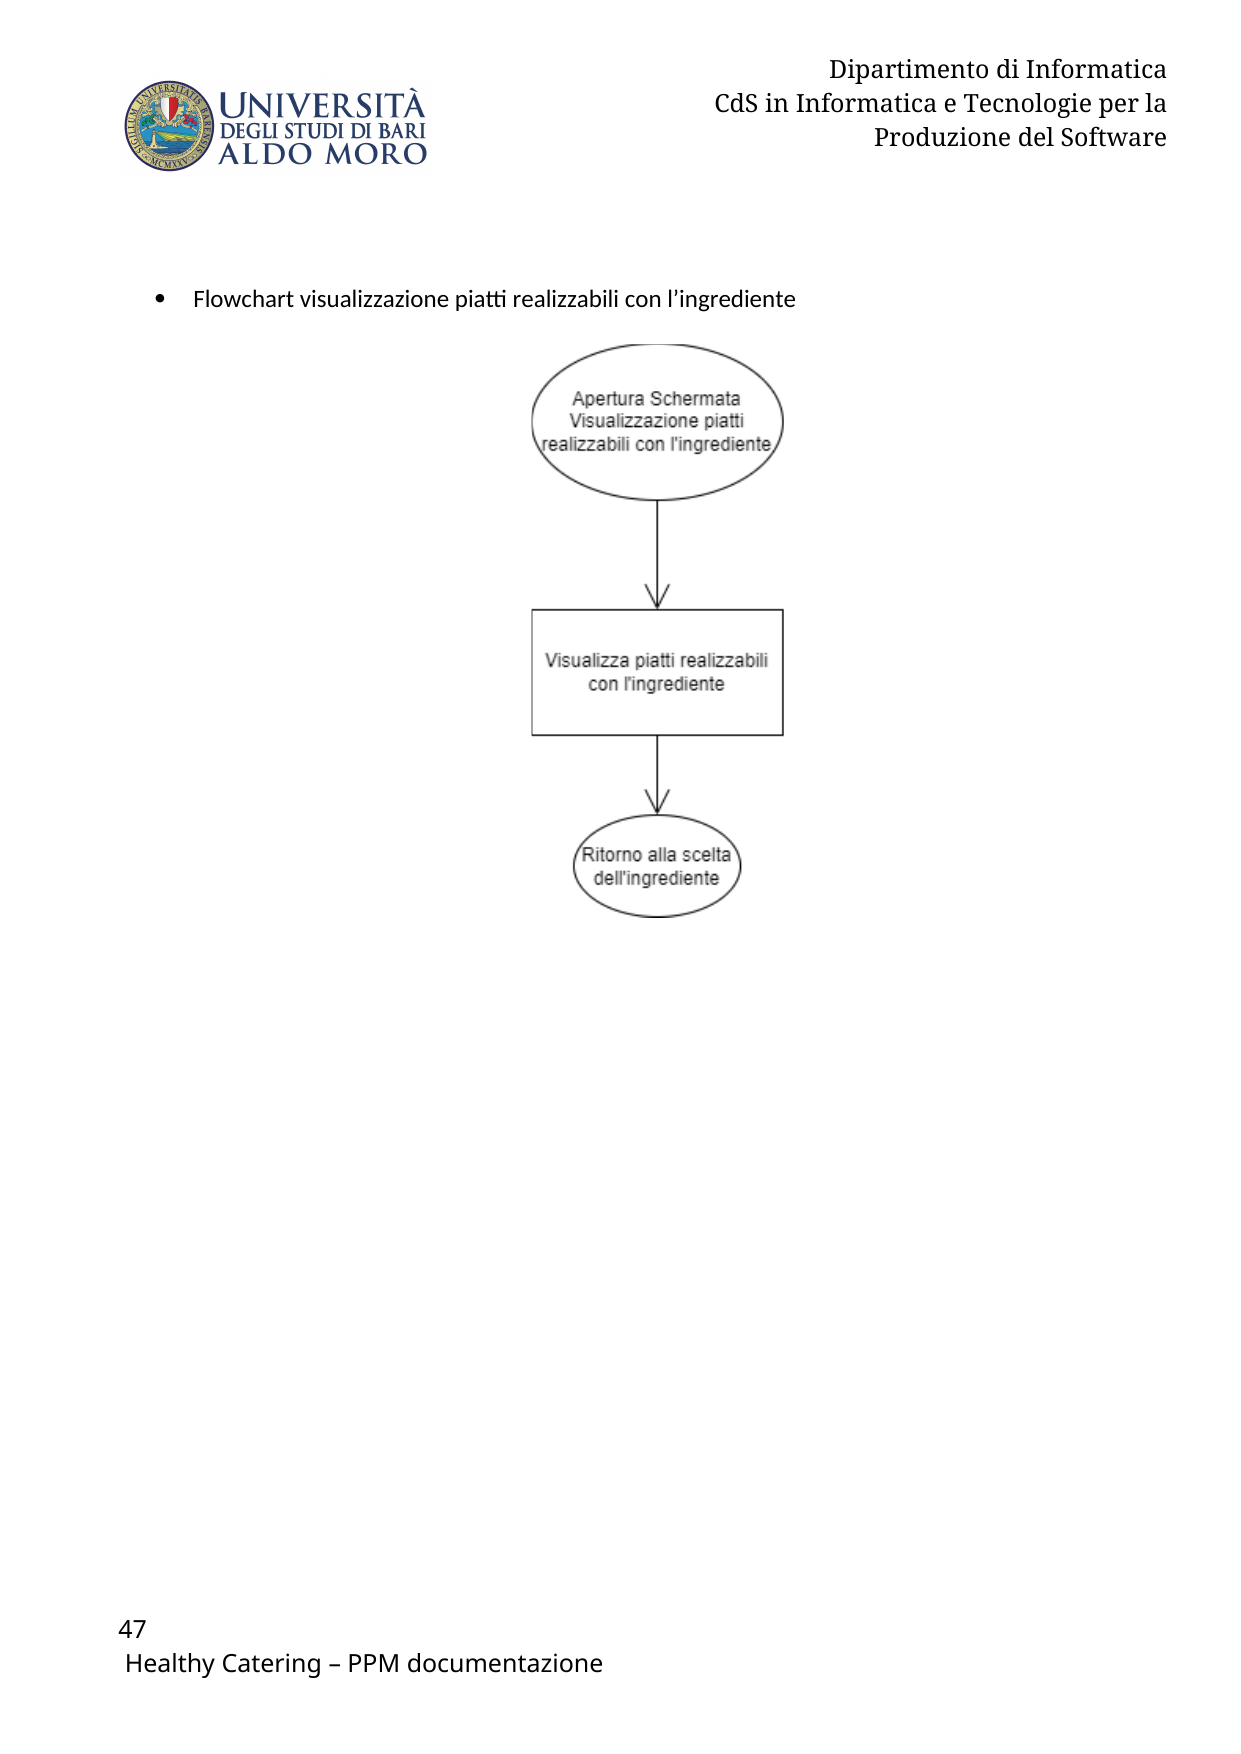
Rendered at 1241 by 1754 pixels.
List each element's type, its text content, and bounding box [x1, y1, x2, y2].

picture [531, 344, 784, 918]
list Flowchart visualizzazione piatti realizzabili con l’ingrediente [156, 283, 1122, 313]
picture [118, 73, 433, 179]
